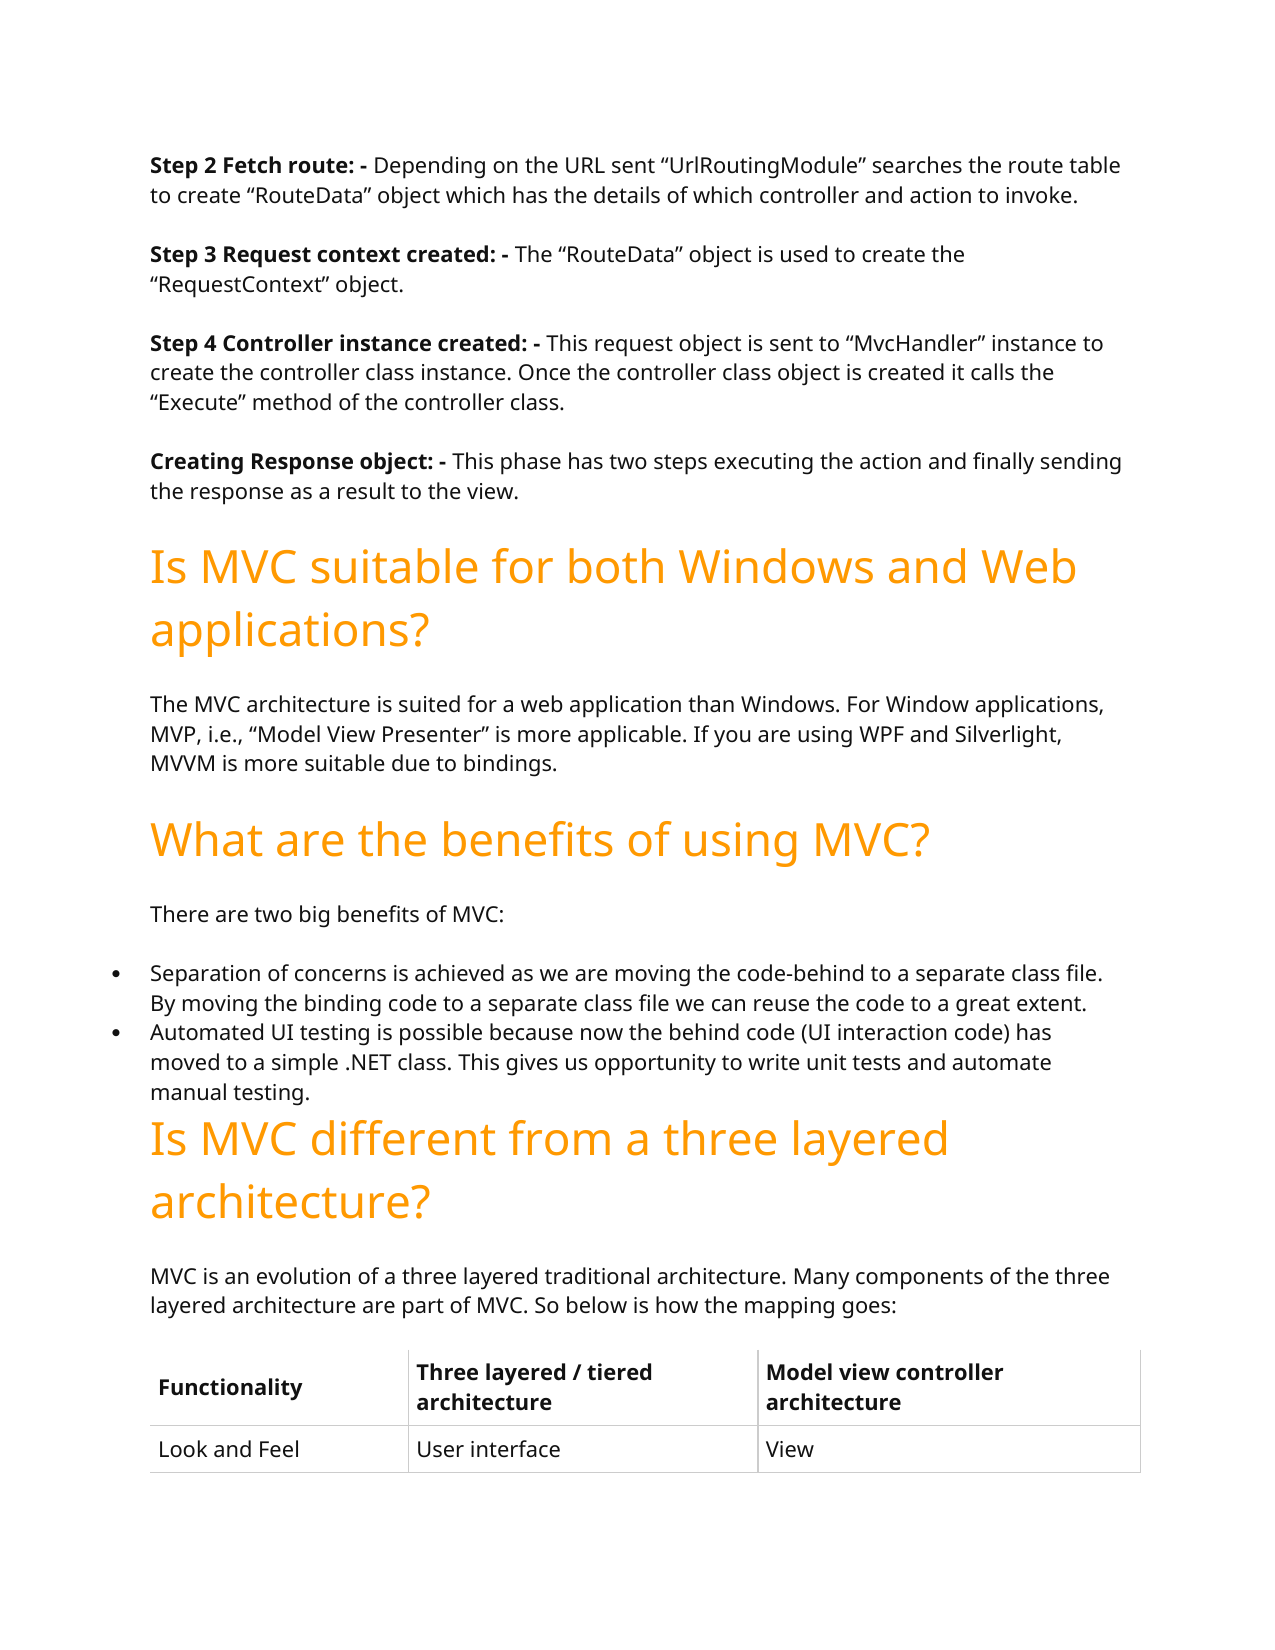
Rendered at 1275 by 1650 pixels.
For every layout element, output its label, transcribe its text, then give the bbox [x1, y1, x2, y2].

text Step 4 Controller instance created: - This request object is sent to “MvcHandler” instance to create the controller class instance. Once the controller class object is created it calls the “Execute” method of the controller class. [150, 327, 1125, 417]
table_cell Look and Feel [150, 1426, 408, 1472]
text Step 3 Request context created: - The “RouteData” object is used to create the “RequestContext” object. [150, 239, 1125, 298]
list Separation of concerns is achieved as we are moving the code-behind to a separate class file. By moving the binding code to a separate class file we can reuse the code to a great extent. [112, 958, 1125, 1017]
table_header Functionality [150, 1350, 408, 1425]
text Is MVC suitable for both Windows and Web applications? [150, 535, 1125, 659]
text Creating Response object: - This phase has two steps executing the action and finally sending the response as a result to the view. [150, 446, 1125, 506]
text There are two big benefits of MVC: [150, 899, 1125, 929]
text What are the benefits of using MVC? [150, 807, 1125, 870]
table_cell User interface [409, 1426, 757, 1472]
text The MVC architecture is suited for a web application than Windows. For Window applications, MVP, i.e., “Model View Presenter” is more applicable. If you are using WPF and Silverlight, MVVM is more suitable due to bindings. [150, 689, 1125, 778]
text Is MVC different from a three layered architecture? [150, 1107, 1125, 1232]
table_cell View [759, 1426, 1140, 1472]
text Step 2 Fetch route: - Depending on the URL sent “UrlRoutingModule” searches the route table to create “RouteData” object which has the details of which controller and action to invoke. [150, 150, 1125, 209]
list Automated UI testing is possible because now the behind code (UI interaction code) has moved to a simple .NET class. This gives us opportunity to write unit tests and automate manual testing. [112, 1017, 1125, 1107]
text MVC is an evolution of a three layered traditional architecture. Many components of the three layered architecture are part of MVC. So below is how the mapping goes: [150, 1261, 1125, 1320]
table_header Three layered / tiered architecture [409, 1350, 757, 1425]
table_header Model view controller architecture [759, 1350, 1140, 1425]
